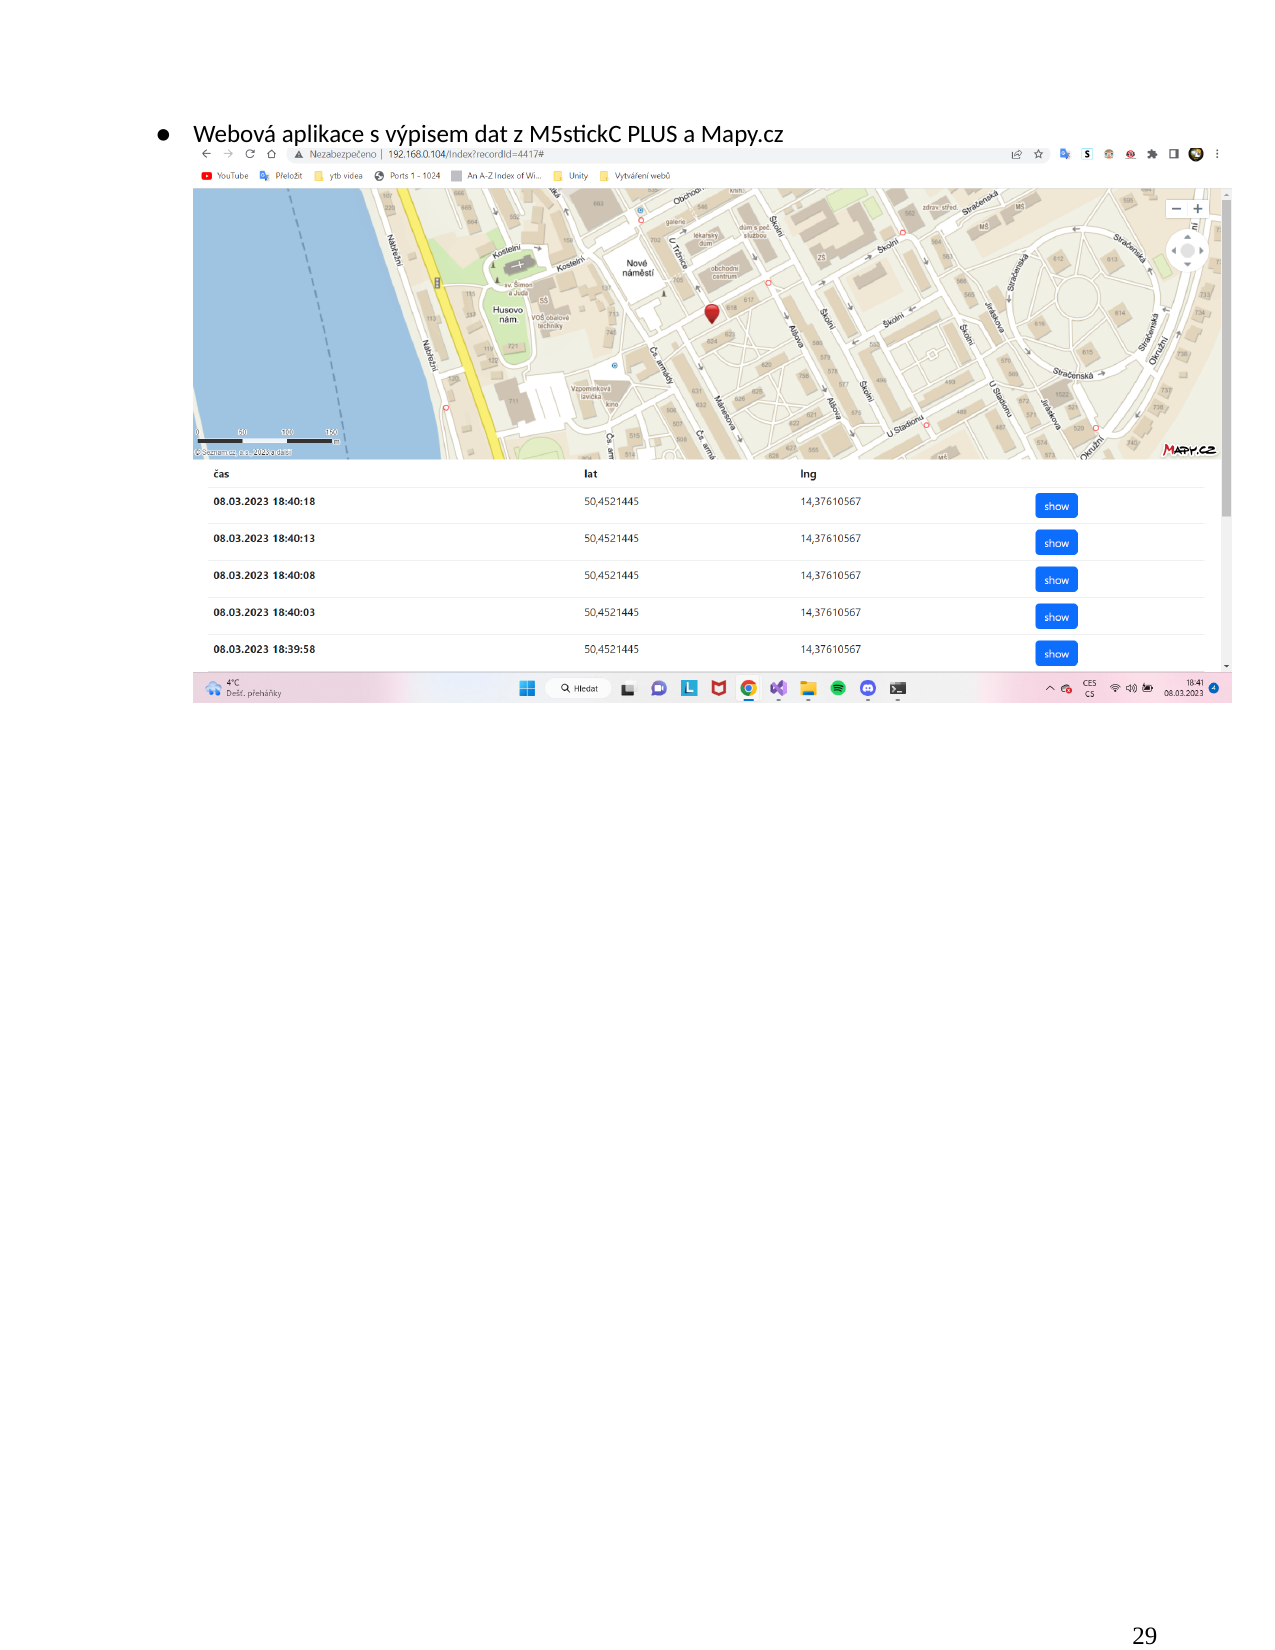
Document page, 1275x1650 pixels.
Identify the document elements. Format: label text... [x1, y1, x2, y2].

picture [193, 148, 1232, 703]
list Webová aplikace s výpisem dat z M5stickC PLUS a Mapy.cz [156, 118, 1157, 149]
